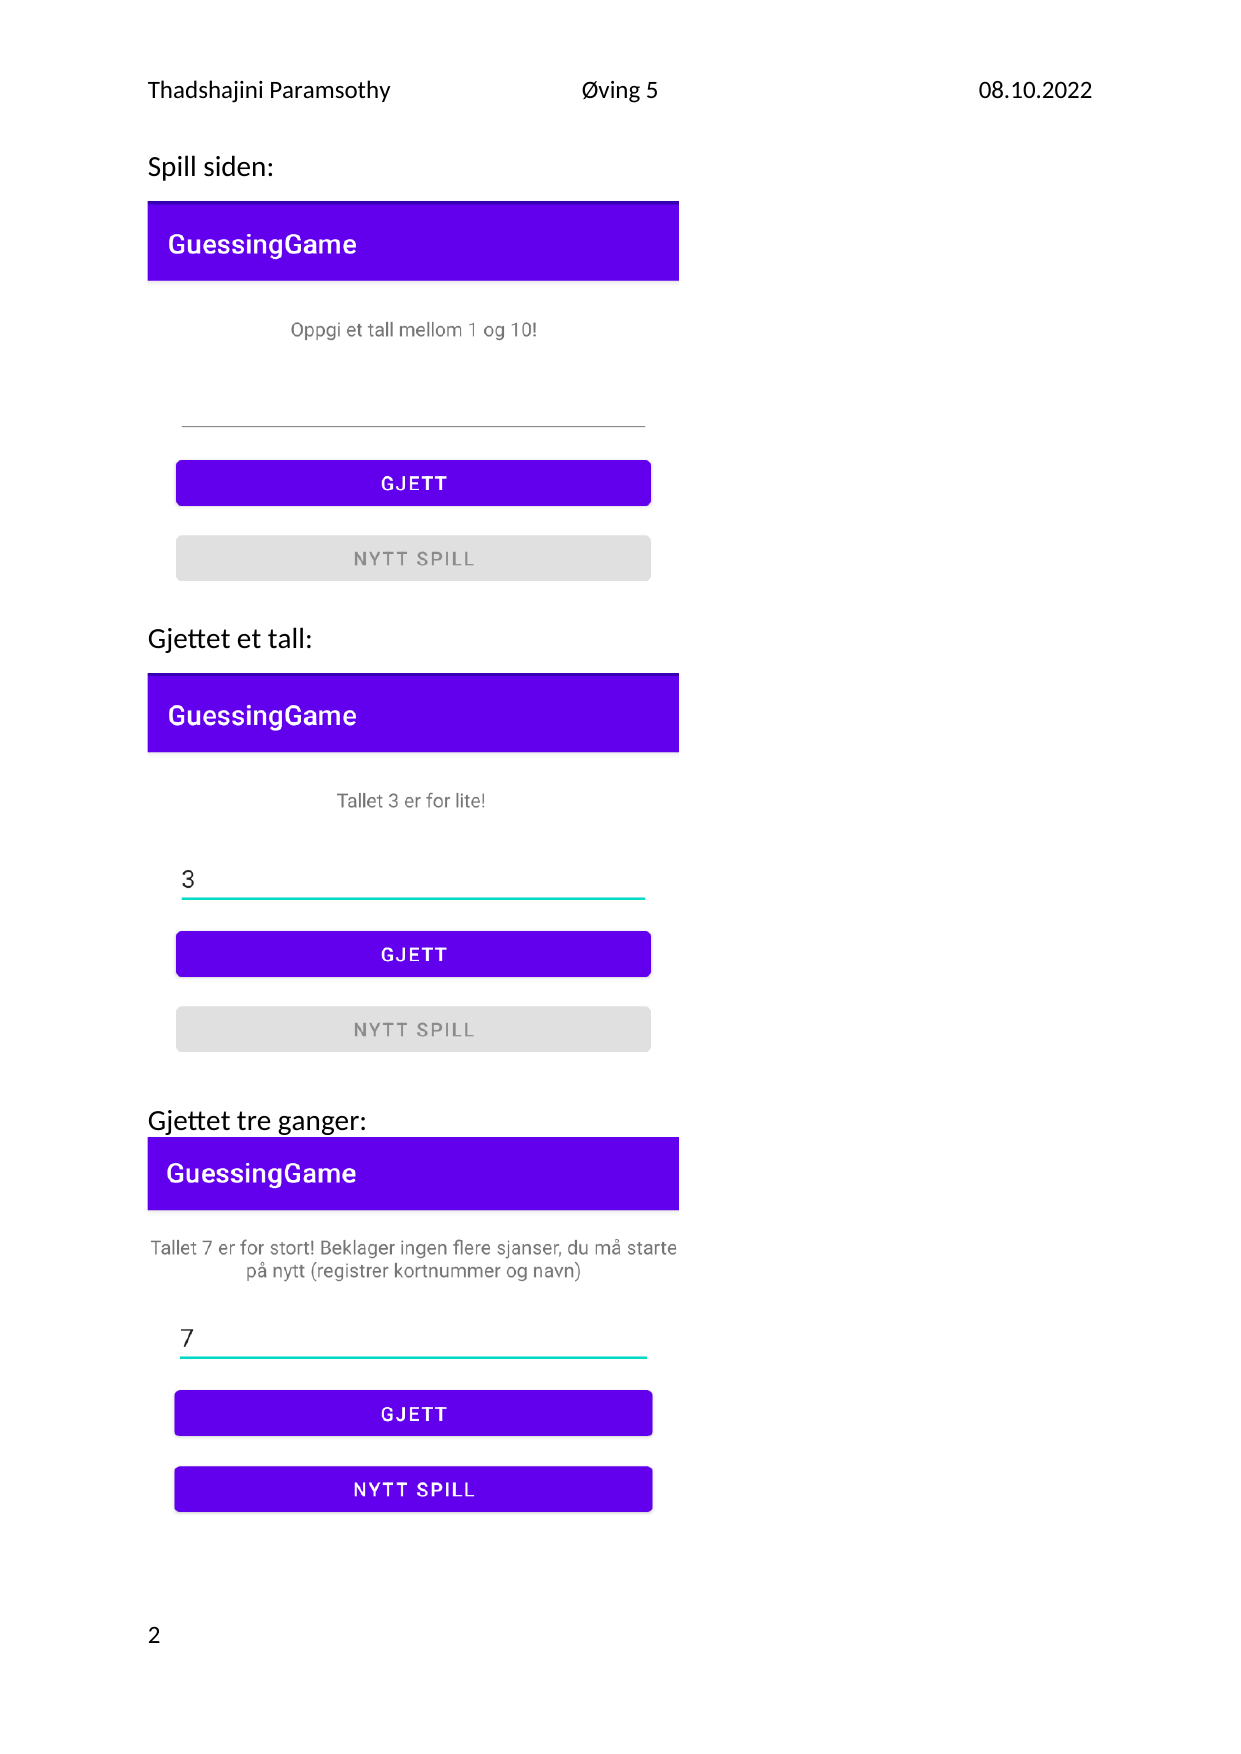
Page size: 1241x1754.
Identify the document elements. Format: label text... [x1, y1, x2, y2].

text Spill siden: [148, 148, 1093, 183]
text Gjettet tre ganger: [148, 1102, 1093, 1137]
picture [147, 673, 679, 1102]
text Gjettet et tall: [148, 620, 1093, 656]
picture [147, 1137, 679, 1574]
picture [147, 201, 679, 590]
